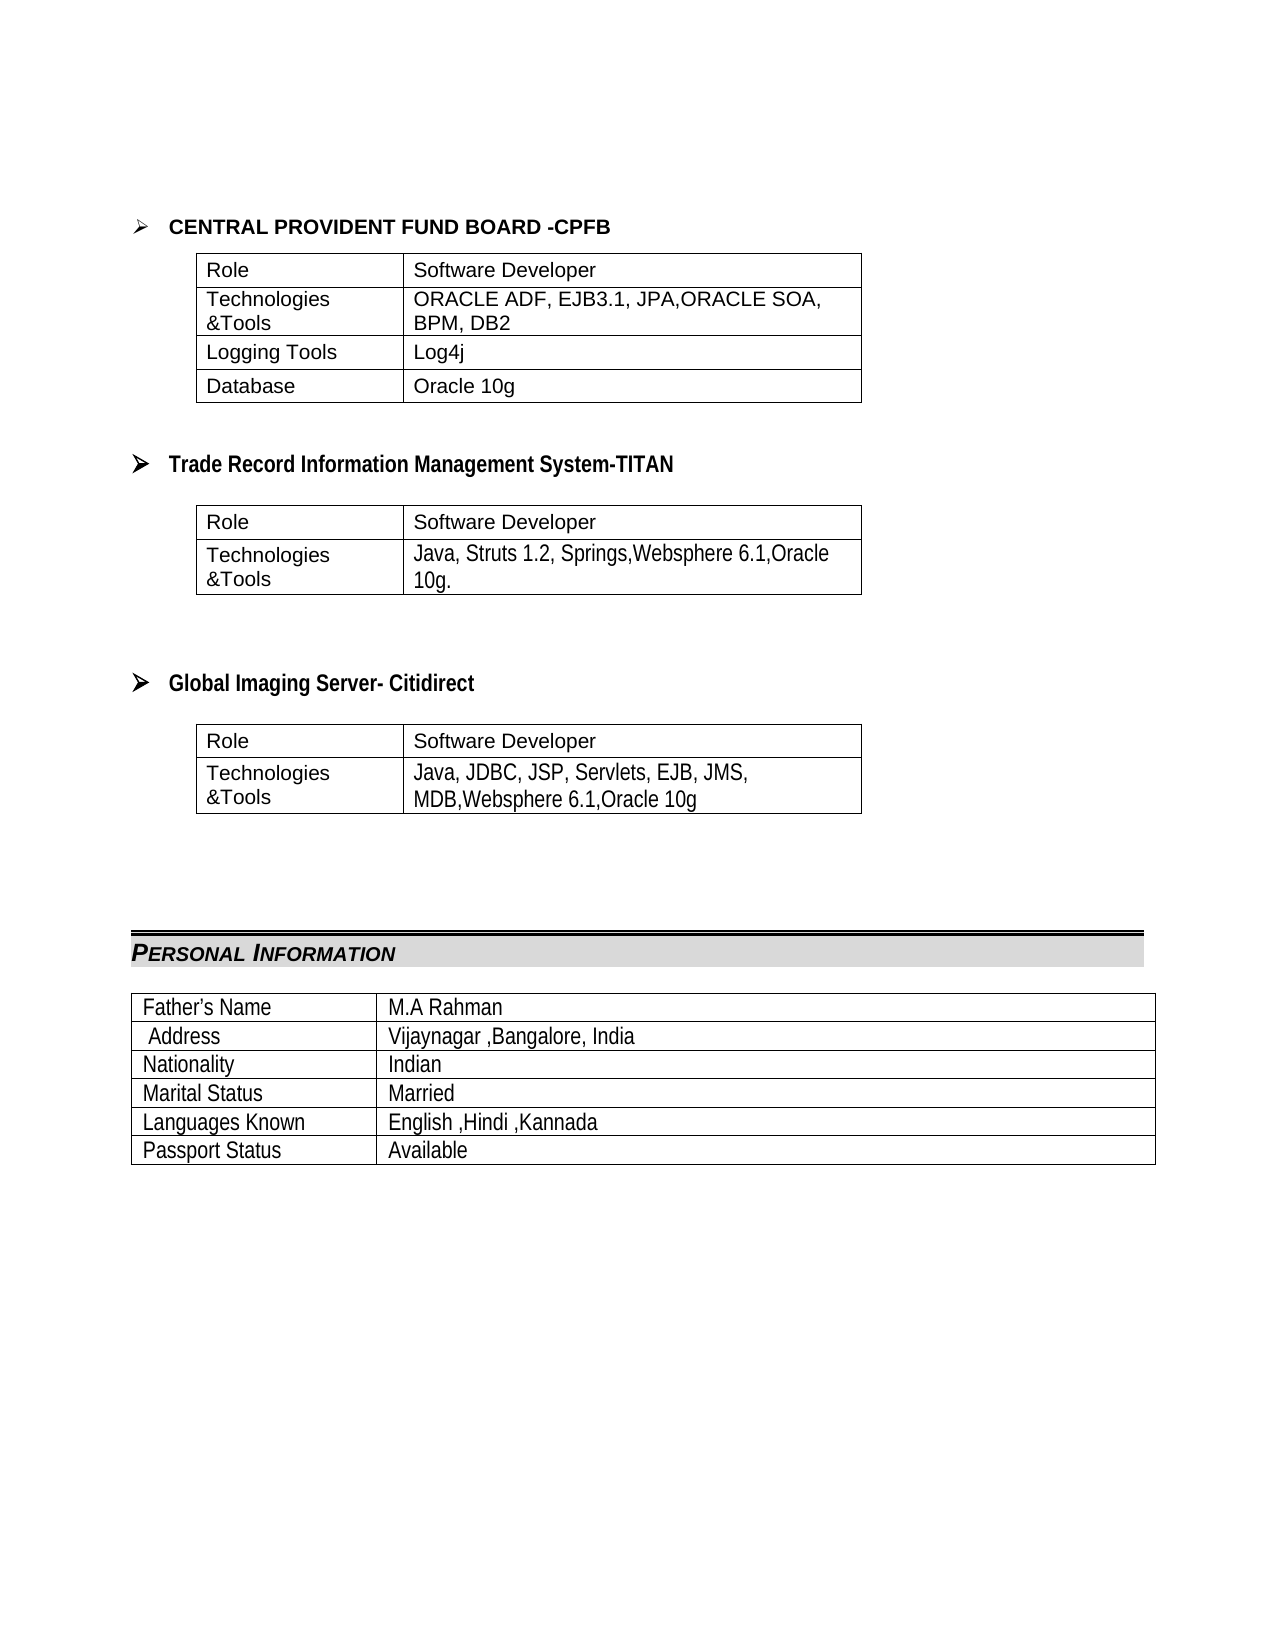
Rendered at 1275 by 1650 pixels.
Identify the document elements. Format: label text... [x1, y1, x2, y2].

table_header Role [197, 725, 403, 757]
table_header Software Developer [404, 254, 861, 286]
table_cell Technologies &Tools [197, 540, 403, 594]
table_cell Married [377, 1079, 1155, 1107]
table_cell Indian [377, 1051, 1155, 1078]
table_cell Available [377, 1136, 1155, 1164]
table_header M.A Rahman [377, 994, 1155, 1021]
table_cell Languages Known [132, 1108, 376, 1135]
table_cell English ,Hindi ,Kannada [377, 1108, 1155, 1135]
table_header Software Developer [404, 725, 861, 757]
table_cell Java, JDBC, JSP, Servlets, EJB, JMS, MDB,Websphere 6.1,Oracle 10g [404, 758, 861, 813]
table_header Software Developer [404, 506, 861, 538]
table_cell Nationality [132, 1051, 376, 1078]
list CENTRAL PROVIDENT FUND BOARD -CPFB [131, 214, 1144, 239]
table_header Role [197, 254, 403, 286]
list Trade Record Information Management System-TITAN [131, 450, 1144, 477]
text Personal Information [131, 936, 1144, 967]
table_cell Java, Struts 1.2, Springs,Websphere 6.1,Oracle 10g. [404, 540, 861, 594]
table_cell Vijaynagar ,Bangalore, India [377, 1022, 1155, 1049]
table_cell Oracle 10g [404, 370, 861, 402]
table_cell Address [132, 1022, 376, 1049]
table_cell Logging Tools [197, 336, 403, 368]
table_cell Marital Status [132, 1079, 376, 1107]
table_cell Log4j [404, 336, 861, 368]
list Global Imaging Server- Citidirect [131, 668, 1144, 696]
table_header Role [197, 506, 403, 538]
table_header Father’s Name [132, 994, 376, 1021]
table_cell Technologies &Tools [197, 288, 403, 335]
table_cell Technologies &Tools [197, 758, 403, 813]
table_cell Passport Status [132, 1136, 376, 1164]
table_cell ORACLE ADF, EJB3.1, JPA,ORACLE SOA, BPM, DB2 [404, 288, 861, 335]
table_cell Database [197, 370, 403, 402]
